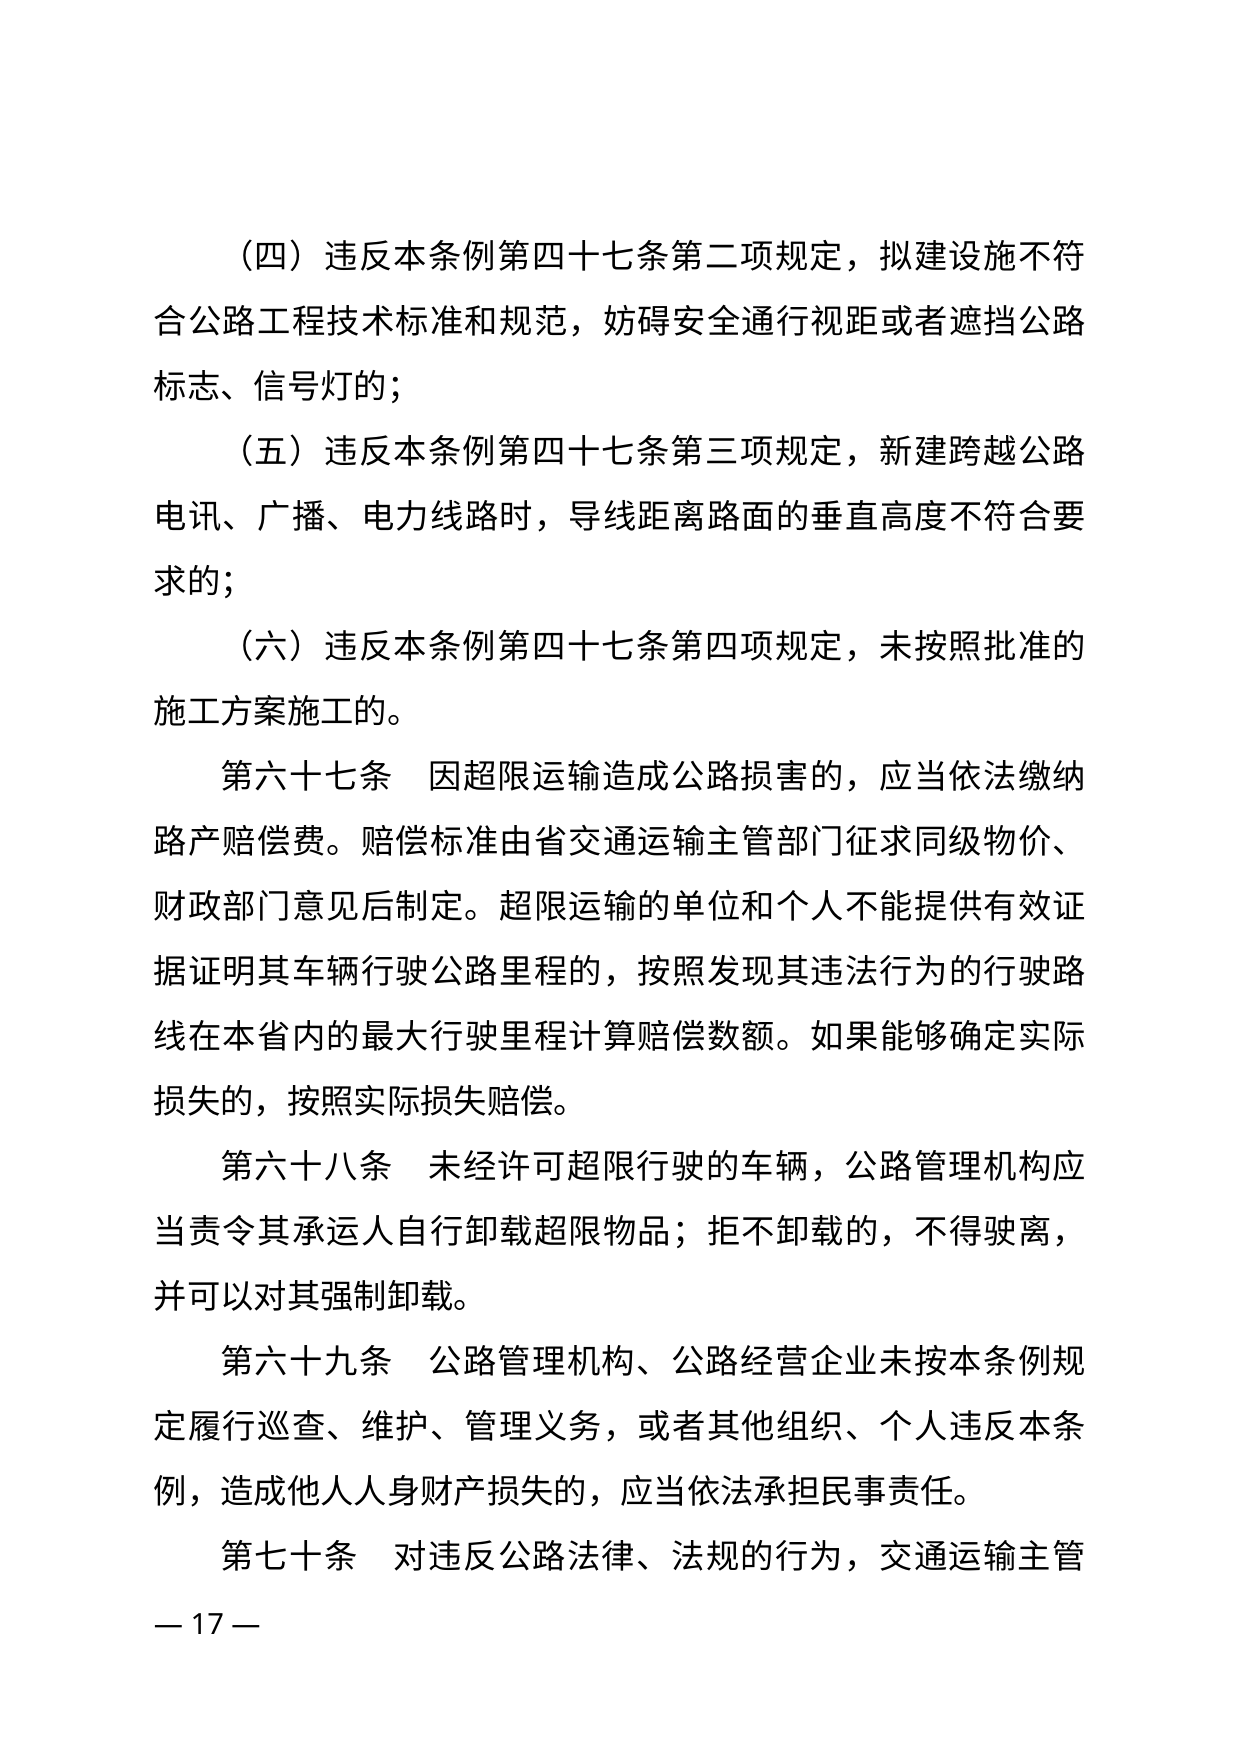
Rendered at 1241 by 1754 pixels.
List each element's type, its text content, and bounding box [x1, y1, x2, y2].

text 第六十九条 公路管理机构、公路经营企业未按本条例规定履行巡查、维护、管理义务，或者其他组织、个人违反本条例，造成他人人身财产损失的，应当依法承担民事责任。 [153, 1326, 1087, 1521]
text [153, 1521, 1087, 1586]
text （五）违反本条例第四十七条第三项规定，新建跨越公路电讯、广播、电力线路时，导线距离路面的垂直高度不符合要求的； [153, 416, 1087, 611]
text 第六十八条 未经许可超限行驶的车辆，公路管理机构应当责令其承运人自行卸载超限物品；拒不卸载的，不得驶离，并可以对其强制卸载。 [153, 1131, 1087, 1326]
text （四）违反本条例第四十七条第二项规定，拟建设施不符合公路工程技术标准和规范，妨碍安全通行视距或者遮挡公路标志、信号灯的； [153, 221, 1087, 416]
text （六）违反本条例第四十七条第四项规定，未按照批准的施工方案施工的。 [153, 611, 1087, 741]
text 第六十七条 因超限运输造成公路损害的，应当依法缴纳路产赔偿费。赔偿标准由省交通运输主管部门征求同级物价、财政部门意见后制定。超限运输的单位和个人不能提供有效证据证明其车辆行驶公路里程的，按照发现其违法行为的行驶路线在本省内的最大行驶里程计算赔偿数额。如果能够确定实际损失的，按照实际损失赔偿。 [153, 741, 1087, 1131]
